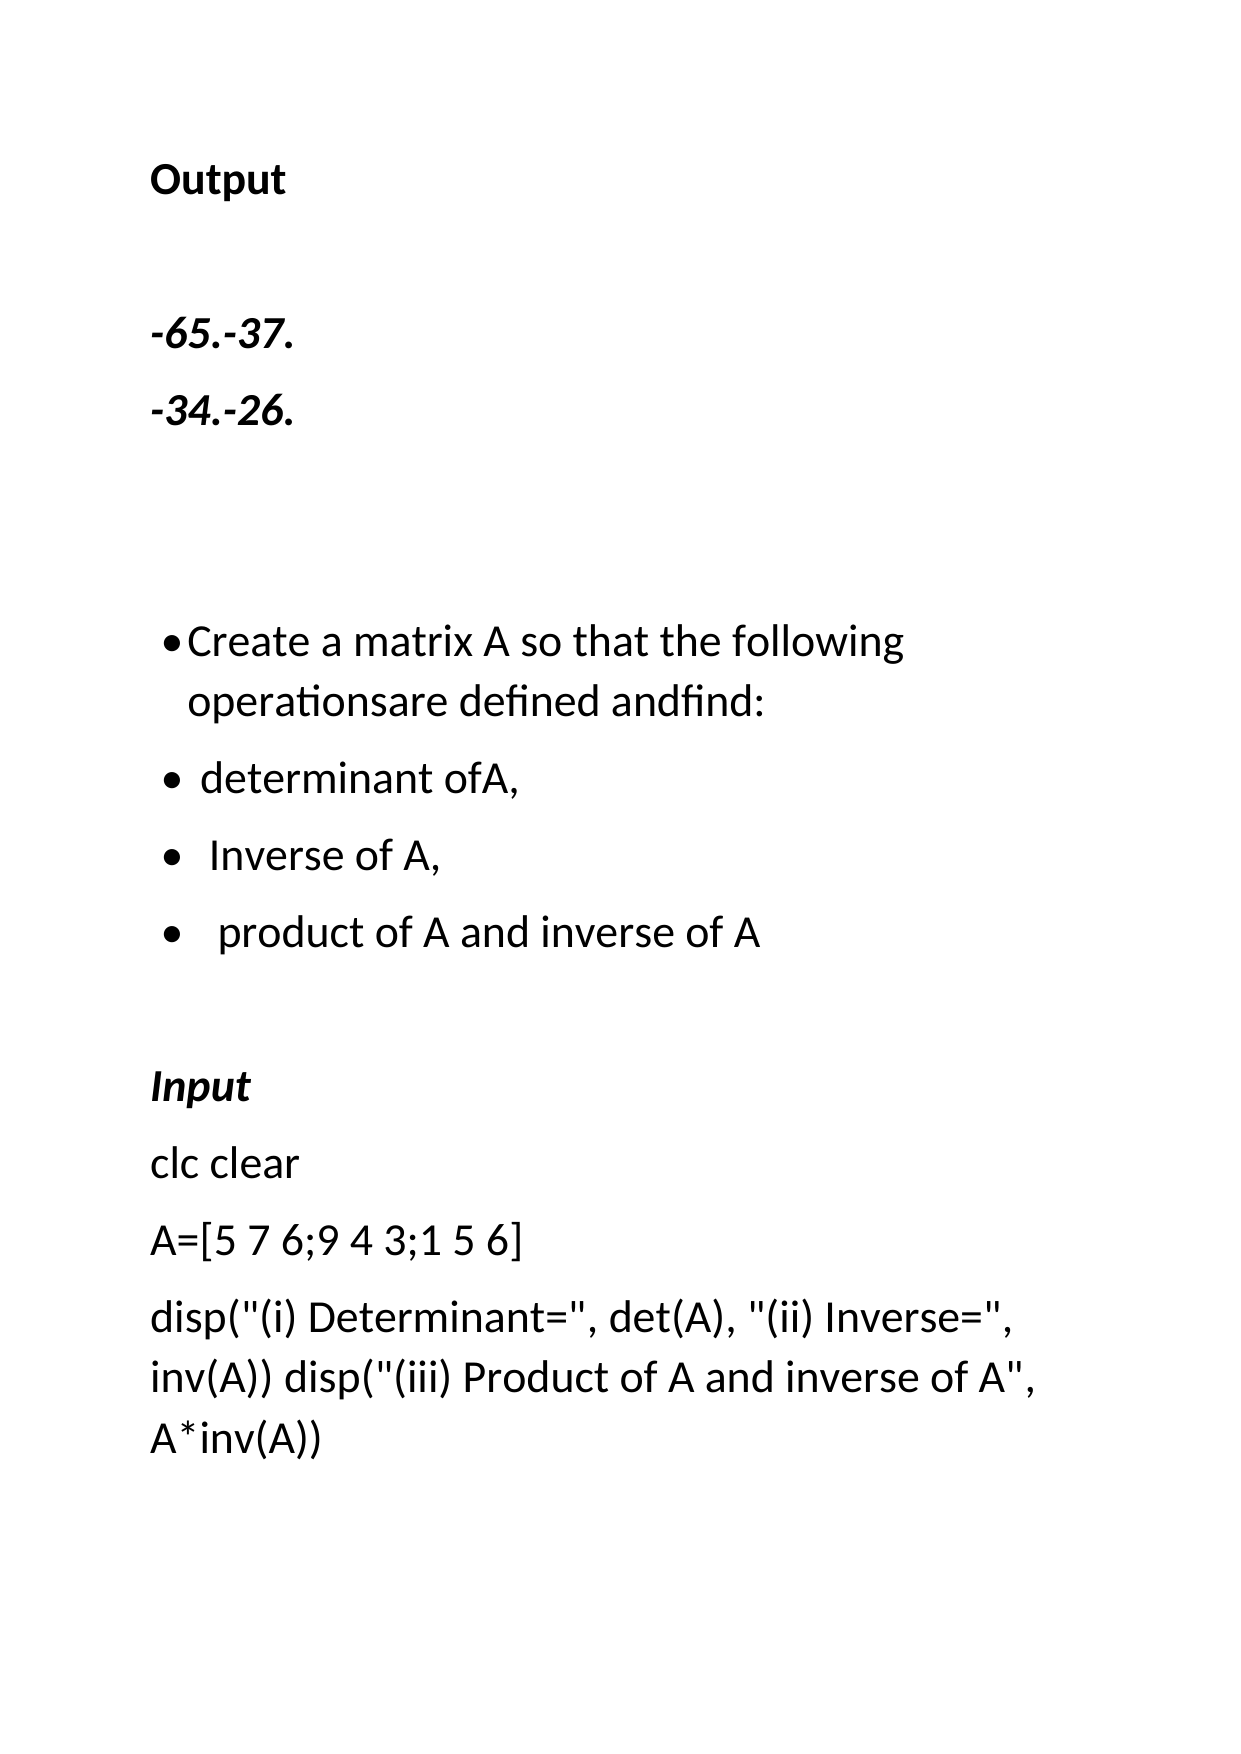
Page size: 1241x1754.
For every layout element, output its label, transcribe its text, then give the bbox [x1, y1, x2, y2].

text -65.-37. [150, 304, 1090, 360]
list product of A and inverse of A [160, 903, 1090, 959]
text Input [150, 1057, 1090, 1113]
text A=[5 7 6;9 4 3;1 5 6] [150, 1211, 1090, 1267]
text clc clear [150, 1134, 1090, 1190]
list Inverse of A, [160, 826, 1090, 882]
list Create a matrix A so that the following operationsare defined andfind: [160, 612, 1090, 728]
text Output [150, 150, 1090, 206]
list determinant ofA, [160, 749, 1090, 805]
text disp("(i) Determinant=", det(A), "(ii) Inverse=", inv(A)) disp("(iii) Product of A and inverse of A", A*inv(A)) [150, 1288, 1090, 1464]
text -34.-26. [150, 381, 1090, 437]
